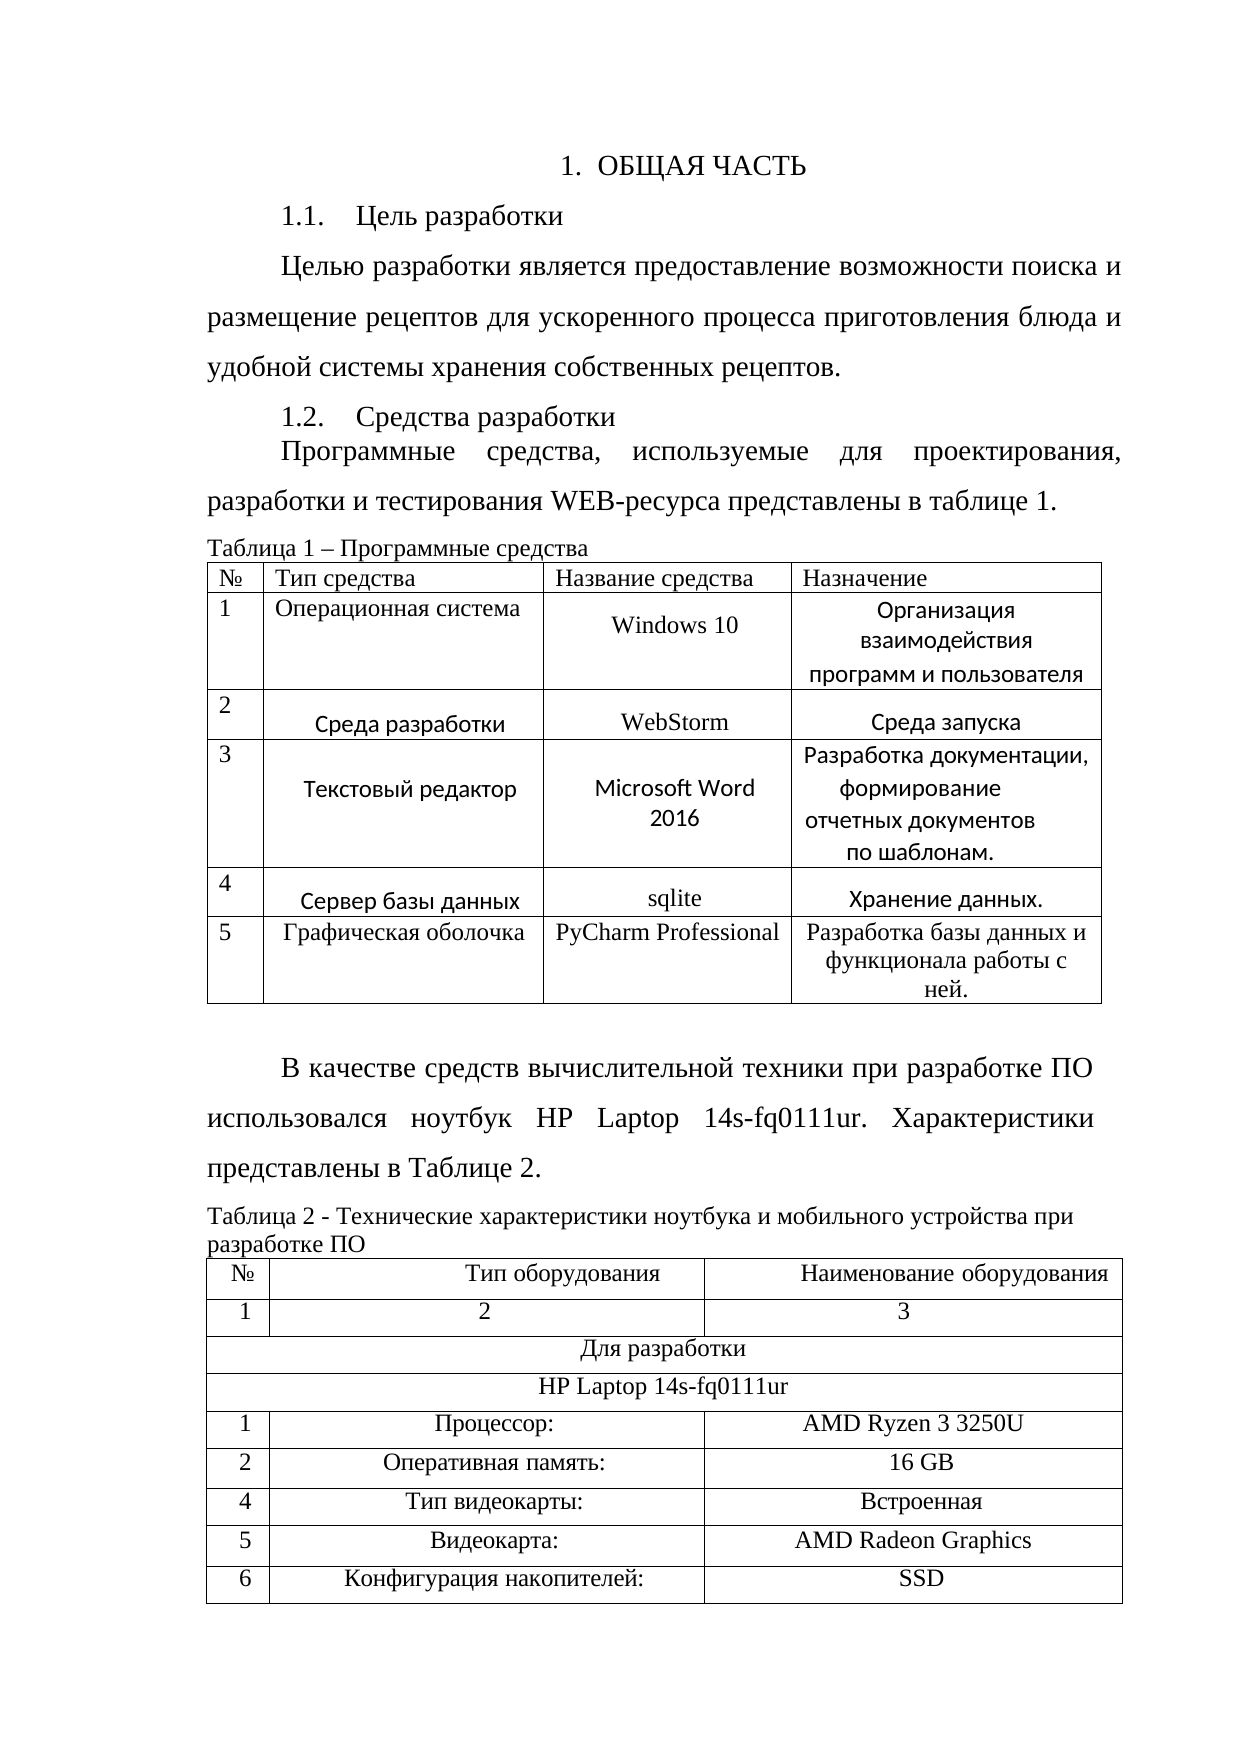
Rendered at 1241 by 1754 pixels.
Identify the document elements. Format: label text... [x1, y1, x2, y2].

list Средства разработки [281, 399, 1122, 433]
table_cell 1 [207, 1300, 269, 1336]
table_cell Видеокарта: [270, 1526, 704, 1566]
table_cell 4 [207, 1489, 269, 1525]
table_cell Графическая оболочка [264, 917, 543, 1003]
table_cell AMD Radeon Graphics [705, 1526, 1122, 1566]
table_cell 6 [207, 1567, 269, 1603]
table_header Назначение [792, 563, 1101, 592]
table_cell AMD Ryzen 3 3250U [705, 1412, 1122, 1448]
text Программные средства, используемые для проектирования, разработки и тестирования WEB-ресурса представлены в таблице 1. [207, 433, 1122, 517]
table_header Тип оборудования [270, 1259, 704, 1298]
table_cell 3 [705, 1300, 1122, 1336]
table_cell Разработка базы данных и функционала работы с ней. [792, 917, 1101, 1003]
table_cell SSD [705, 1567, 1122, 1603]
table_cell Хранение данных. [792, 868, 1101, 916]
table_cell Сервер базы данных [264, 868, 543, 916]
table_cell 1 [208, 593, 263, 689]
table_cell 1 [207, 1412, 269, 1448]
table_cell WebStorm [544, 690, 791, 738]
table_cell Текстовый редактор [264, 740, 543, 867]
table_cell Операционная система [264, 593, 543, 689]
table_cell Встроенная [705, 1489, 1122, 1525]
table_cell 4 [208, 868, 263, 916]
table_cell Windows 10 [544, 593, 791, 689]
table_cell Тип видеокарты: [270, 1489, 704, 1525]
table_cell Оперативная память: [270, 1449, 704, 1488]
table_header Наименование оборудования [705, 1259, 1122, 1298]
table_cell 2 [270, 1300, 704, 1336]
table_cell Конфигурация накопителей: [270, 1567, 704, 1603]
table_cell Среда разработки [264, 690, 543, 738]
text Целью разработки является предоставление возможности поиска и размещение рецептов для ускоренного процесса приготовления блюда и удобной системы хранения собственных рецептов. [207, 248, 1122, 382]
table_cell sqlite [544, 868, 791, 916]
table_cell Процессор: [270, 1412, 704, 1448]
table_cell 2 [207, 1449, 269, 1488]
table_header № [207, 1259, 269, 1298]
table_cell 5 [208, 917, 263, 1003]
subtitle ОБЩАЯ ЧАСТЬ [244, 148, 1122, 181]
table_cell Разработка документации, формирование отчетных документов по шаблонам. [792, 740, 1101, 867]
table_header Название средства [544, 563, 791, 592]
table_cell Microsoft Word 2016 [544, 740, 791, 867]
table_cell 5 [207, 1526, 269, 1566]
table_cell PyCharm Professional [544, 917, 791, 1003]
table_cell 3 [208, 740, 263, 867]
table_cell HP Laptop 14s-fq0111ur [207, 1374, 1122, 1411]
table_cell Организация взаимодействия программ и пользователя [792, 593, 1101, 689]
subtitle Цель разработки [281, 198, 1122, 232]
table_cell 2 [208, 690, 263, 738]
table_header № [208, 563, 263, 592]
table_cell Для разработки [207, 1337, 1122, 1373]
table_header Тип средства [264, 563, 543, 592]
text В качестве средств вычислительной техники при разработке ПО использовался ноутбук HP Laptop 14s-fq0111ur. Характеристики представлены в Таблице 2. [207, 1050, 1094, 1184]
table_cell Среда запуска [792, 690, 1101, 738]
table_cell 16 GB [705, 1449, 1122, 1488]
